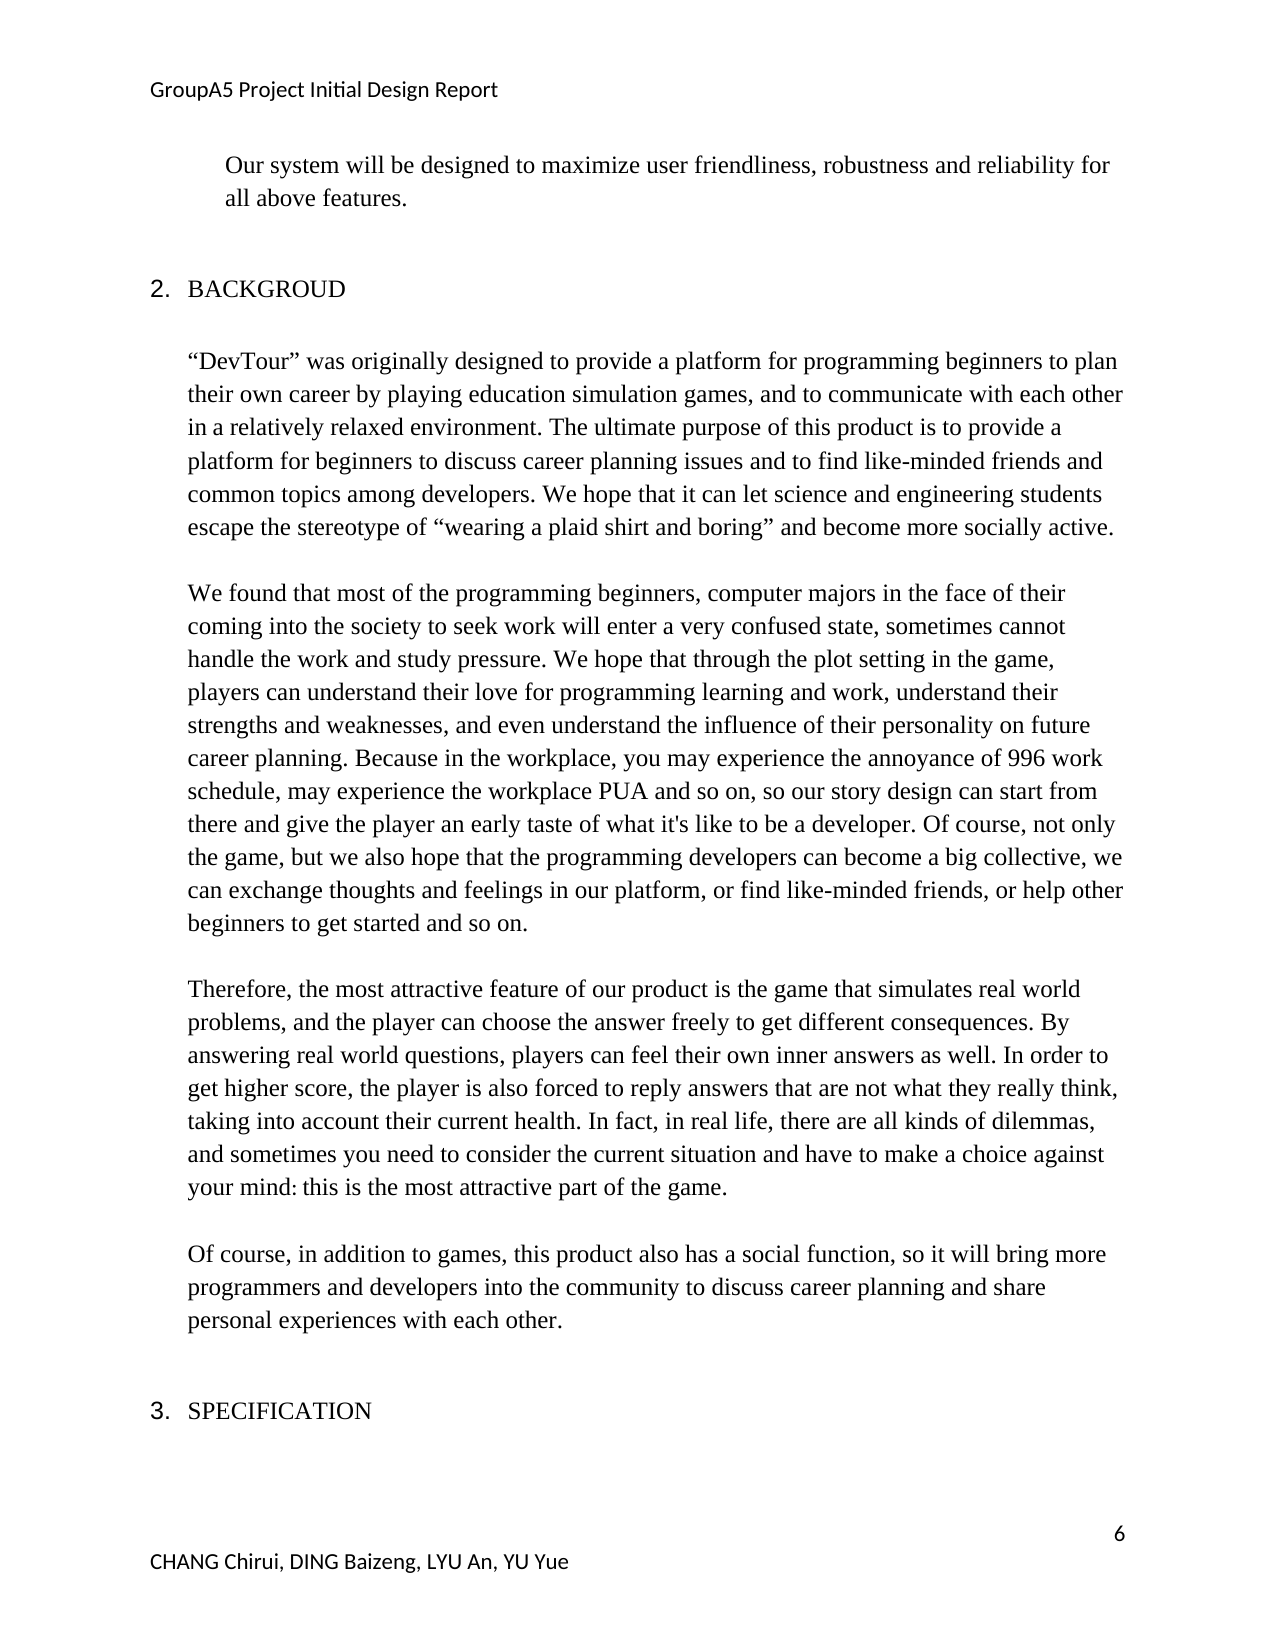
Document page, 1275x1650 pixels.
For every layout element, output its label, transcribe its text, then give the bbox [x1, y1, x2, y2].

text “DevTour” was originally designed to provide a platform for programming beginners to plan their own career by playing education simulation games, and to communicate with each other in a relatively relaxed environment. The ultimate purpose of this product is to provide a platform for beginners to discuss career planning issues and to find like-minded friends and common topics among developers. We hope that it can let science and engineering students escape the stereotype of “wearing a plaid shirt and boring” and become more socially active. [187, 346, 1125, 541]
list BACKGROUD [150, 274, 1125, 303]
list SPECIFICATION [150, 1396, 1125, 1424]
text Of course, in addition to games, this product also has a social function, so it will bring more programmers and developers into the community to discuss career planning and share personal experiences with each other. [187, 1239, 1125, 1333]
text Therefore, the most attractive feature of our product is the game that simulates real world problems, and the player can choose the answer freely to get different consequences. By answering real world questions, players can feel their own inner answers as well. In order to get higher score, the player is also forced to reply answers that are not what they really think, taking into account their current health. In fact, in real life, there are all kinds of dilemmas, and sometimes you need to consider the current situation and have to make a choice against your mind: this is the most attractive part of the game. [187, 974, 1125, 1201]
text Our system will be designed to maximize user friendliness, robustness and reliability for all above features. [225, 150, 1125, 212]
text We found that most of the programming beginners, computer majors in the face of their coming into the society to seek work will enter a very confused state, sometimes cannot handle the work and study pressure. We hope that through the plot setting in the game, players can understand their love for programming learning and work, understand their strengths and weaknesses, and even understand the influence of their personality on future career planning. Because in the workplace, you may experience the annoyance of 996 work schedule, may experience the workplace PUA and so on, so our story design can start from there and give the player an early taste of what it's like to be a developer. Of course, not only the game, but we also hope that the programming developers can become a big collective, we can exchange thoughts and feelings in our platform, or find like-minded friends, or help other beginners to get started and so on. [187, 578, 1125, 937]
